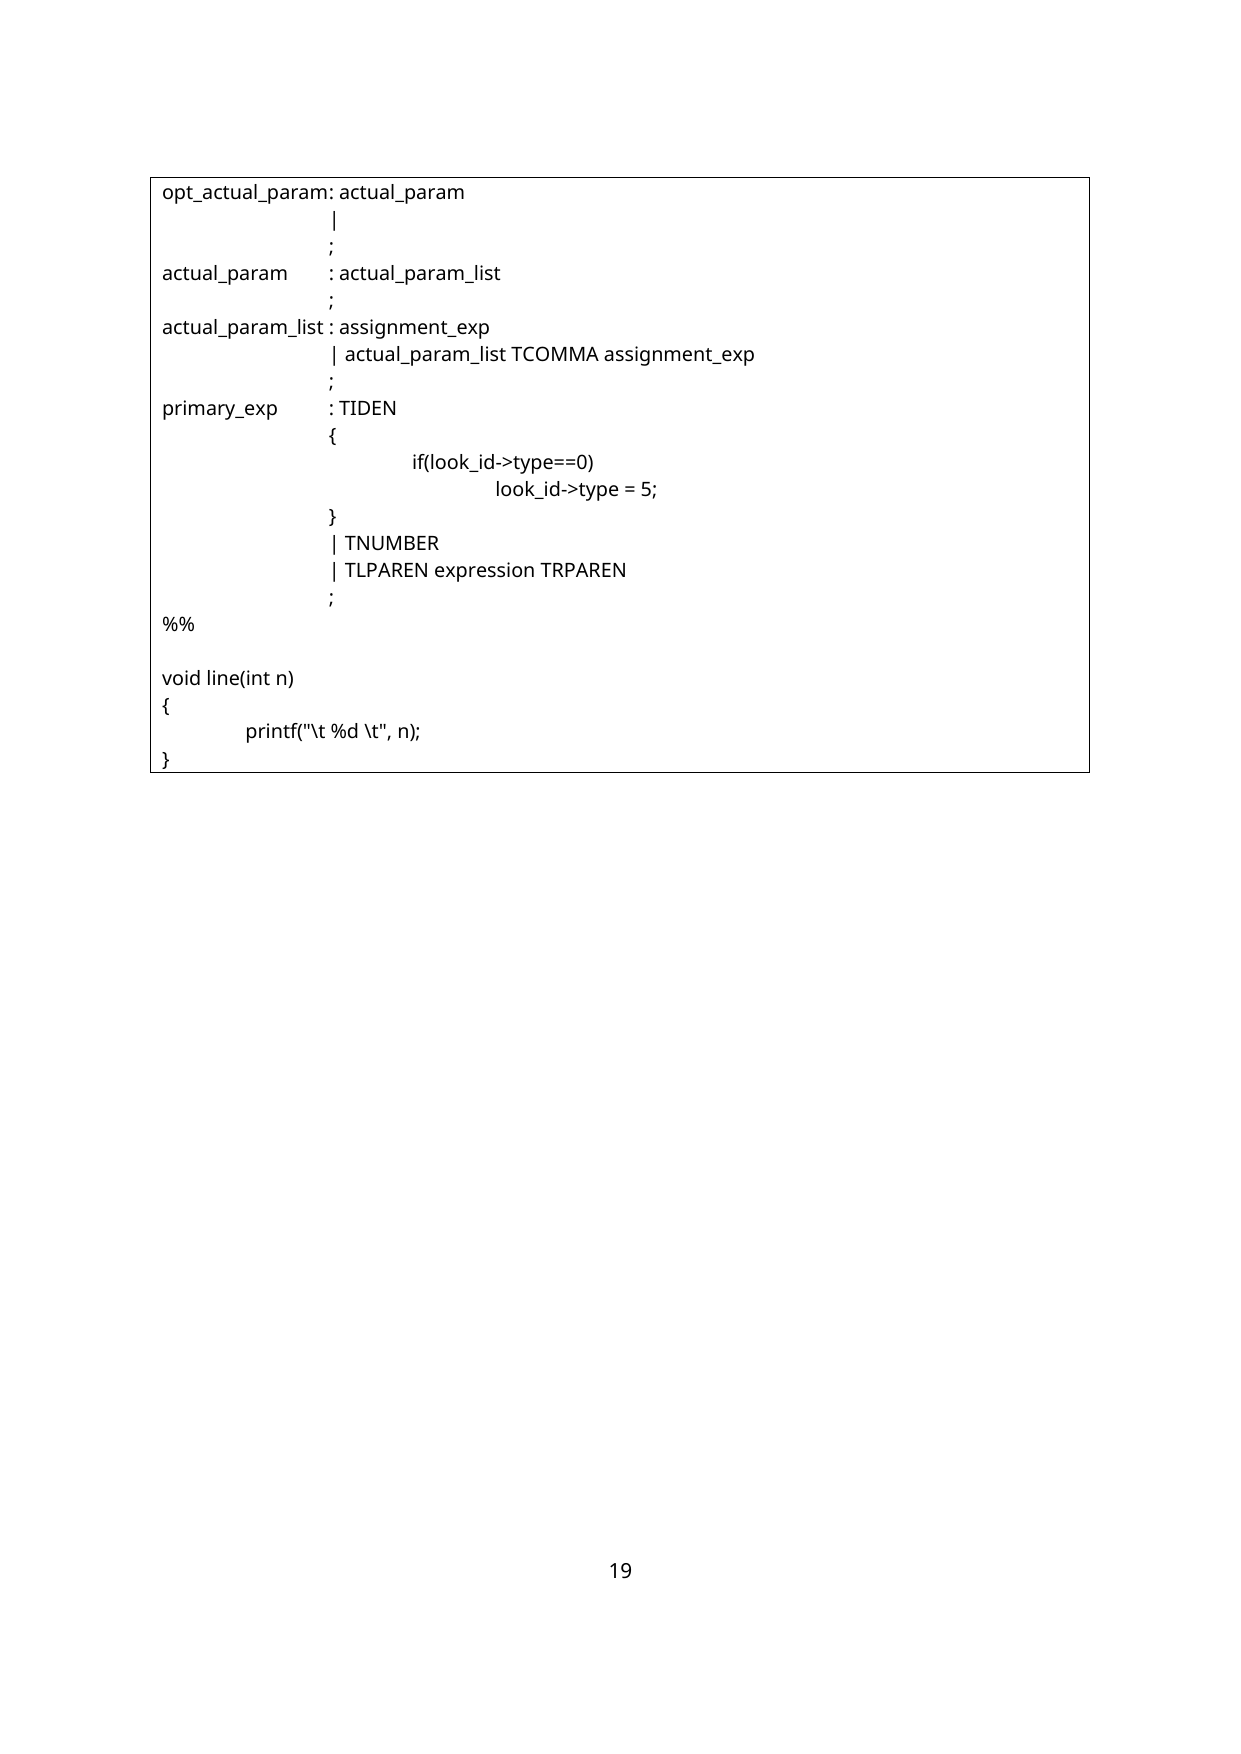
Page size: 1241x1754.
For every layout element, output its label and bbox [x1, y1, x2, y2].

table_header [151, 178, 1089, 772]
